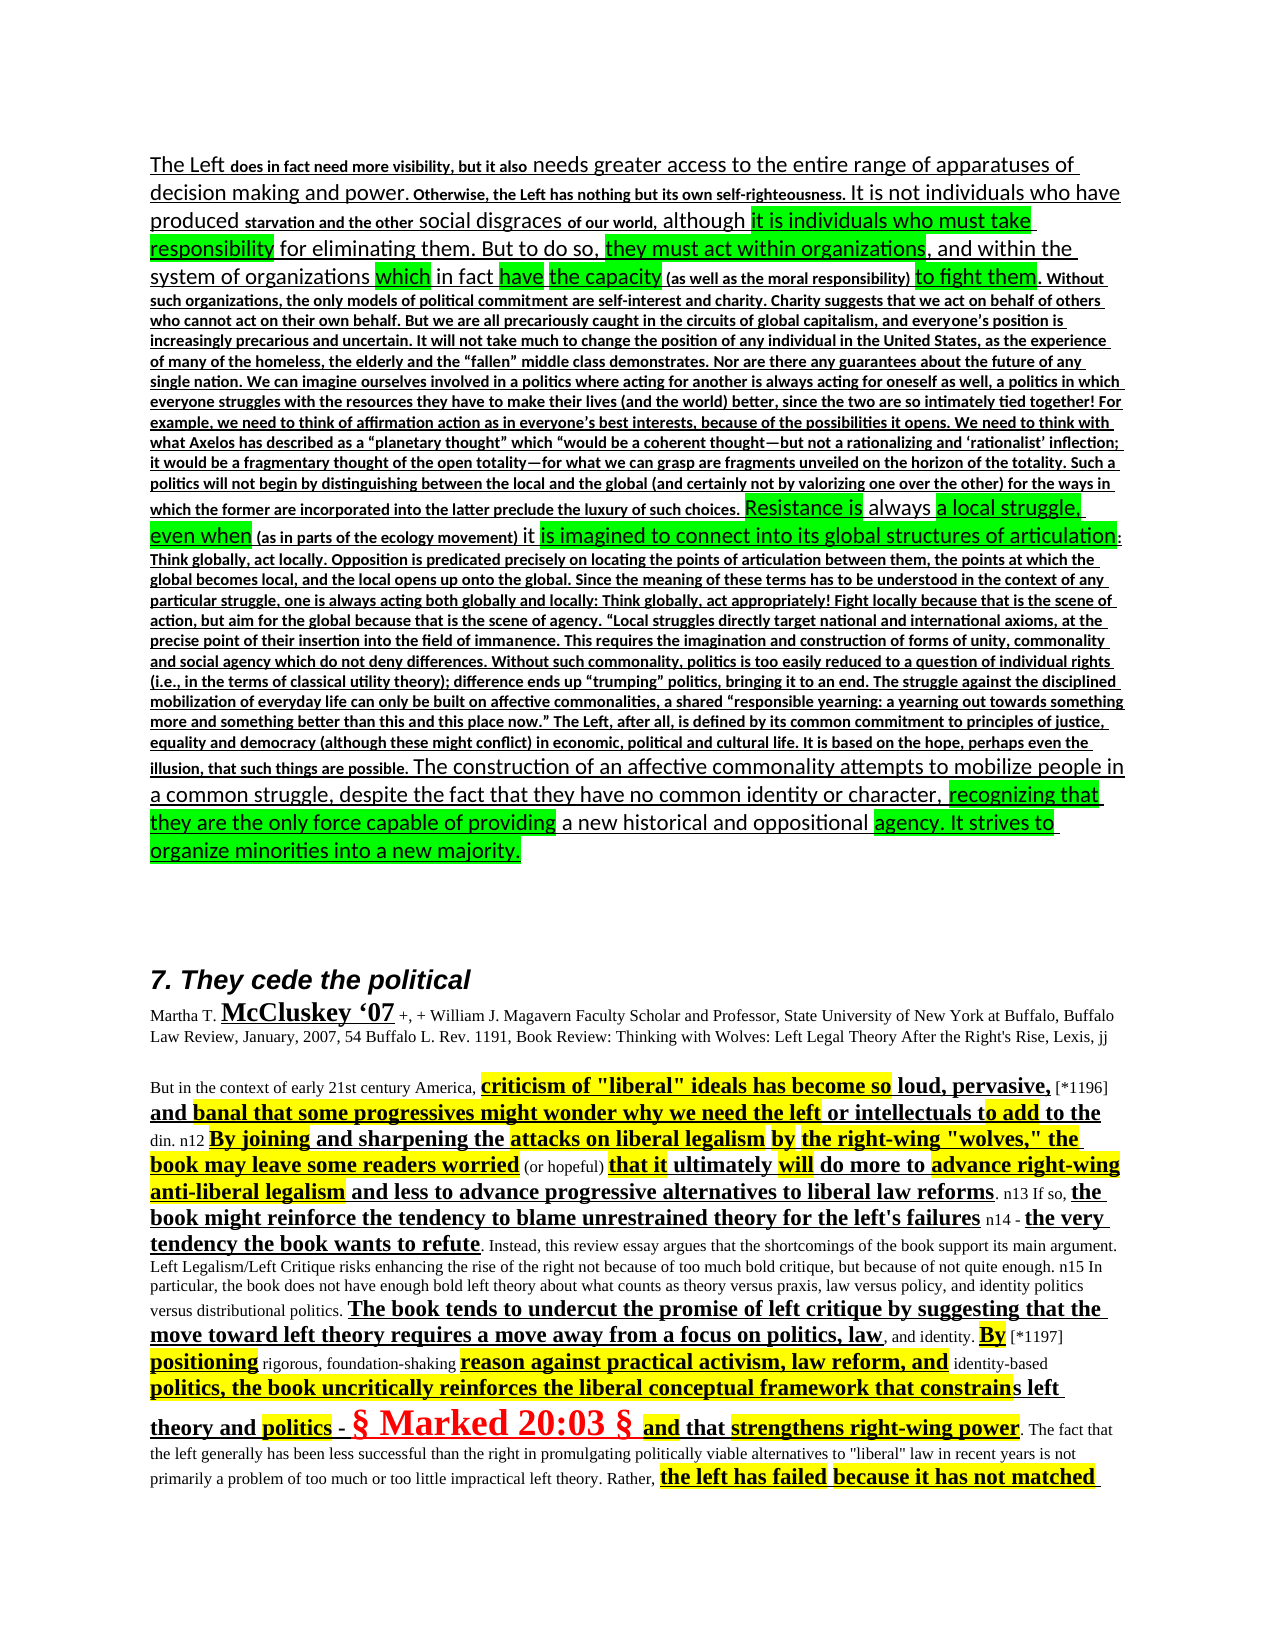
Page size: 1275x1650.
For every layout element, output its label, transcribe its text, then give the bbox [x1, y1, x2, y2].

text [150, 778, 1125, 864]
text Martha T. McCluskey ‘07 +, + William J. Magavern Faculty Scholar and Professor, State University of New York at Buffalo, Buffalo Law Review, January, 2007, 54 Buffalo L. Rev. 1191, Book Review: Thinking with Wolves: Left Legal Theory After the Right's Rise, Lexis, jj [150, 996, 1125, 1046]
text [150, 1072, 1125, 1489]
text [150, 150, 1125, 389]
text 7. They cede the political [150, 964, 1125, 996]
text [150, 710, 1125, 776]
